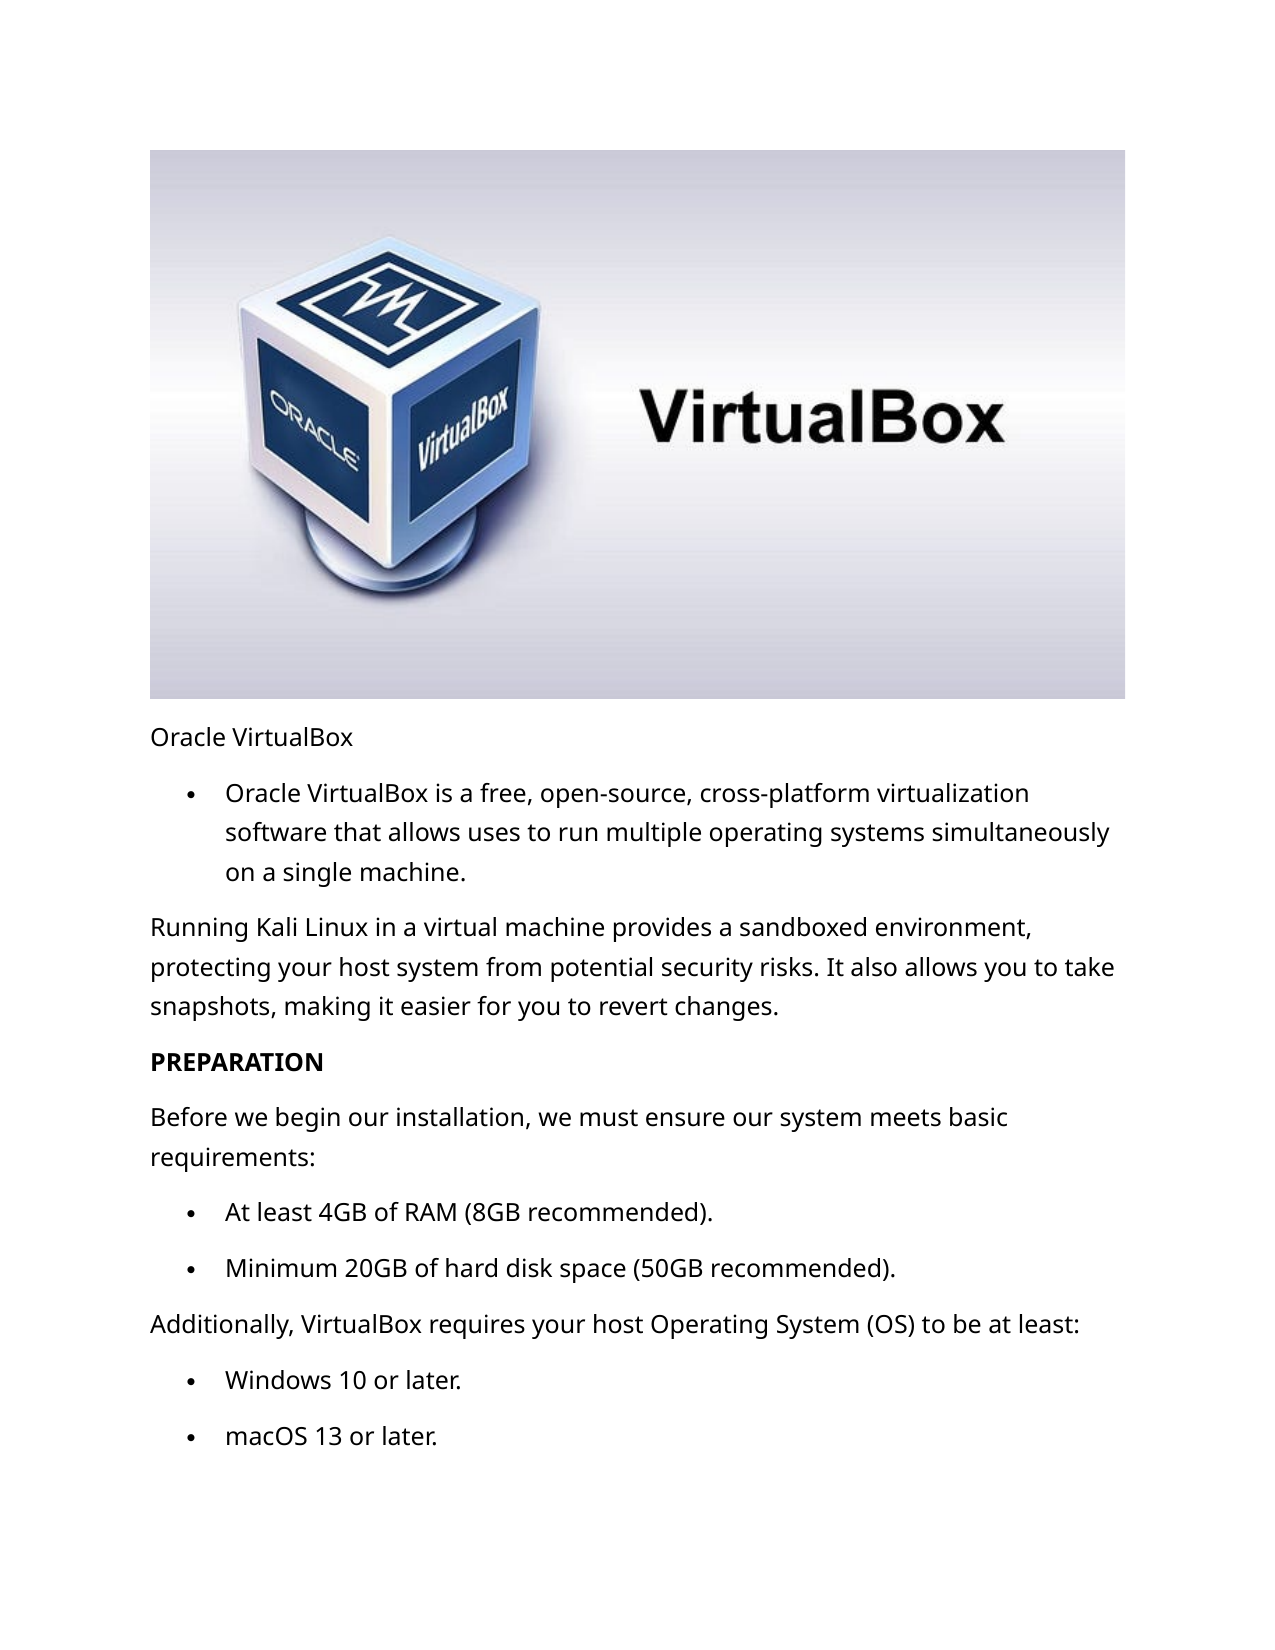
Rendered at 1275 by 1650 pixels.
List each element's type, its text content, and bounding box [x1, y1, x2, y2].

text PREPARATION [150, 1044, 1125, 1078]
list Oracle VirtualBox is a free, open-source, cross-platform virtualization software that allows uses to run multiple operating systems simultaneously on a single machine. [187, 776, 1125, 888]
picture [150, 150, 1125, 699]
list Windows 10 or later. [187, 1362, 1125, 1397]
list macOS 13 or later. [187, 1418, 1125, 1452]
text Before we begin our installation, we must ensure our system meets basic requirements: [150, 1100, 1125, 1173]
text Oracle VirtualBox [150, 720, 1125, 754]
list At least 4GB of RAM (8GB recommended). [187, 1195, 1125, 1229]
text Additionally, VirtualBox requires your host Operating System (OS) to be at least: [150, 1307, 1125, 1341]
list Minimum 20GB of hard disk space (50GB recommended). [187, 1251, 1125, 1285]
text Running Kali Linux in a virtual machine provides a sandboxed environment, protecting your host system from potential security risks. It also allows you to take snapshots, making it easier for you to revert changes. [150, 910, 1125, 1022]
